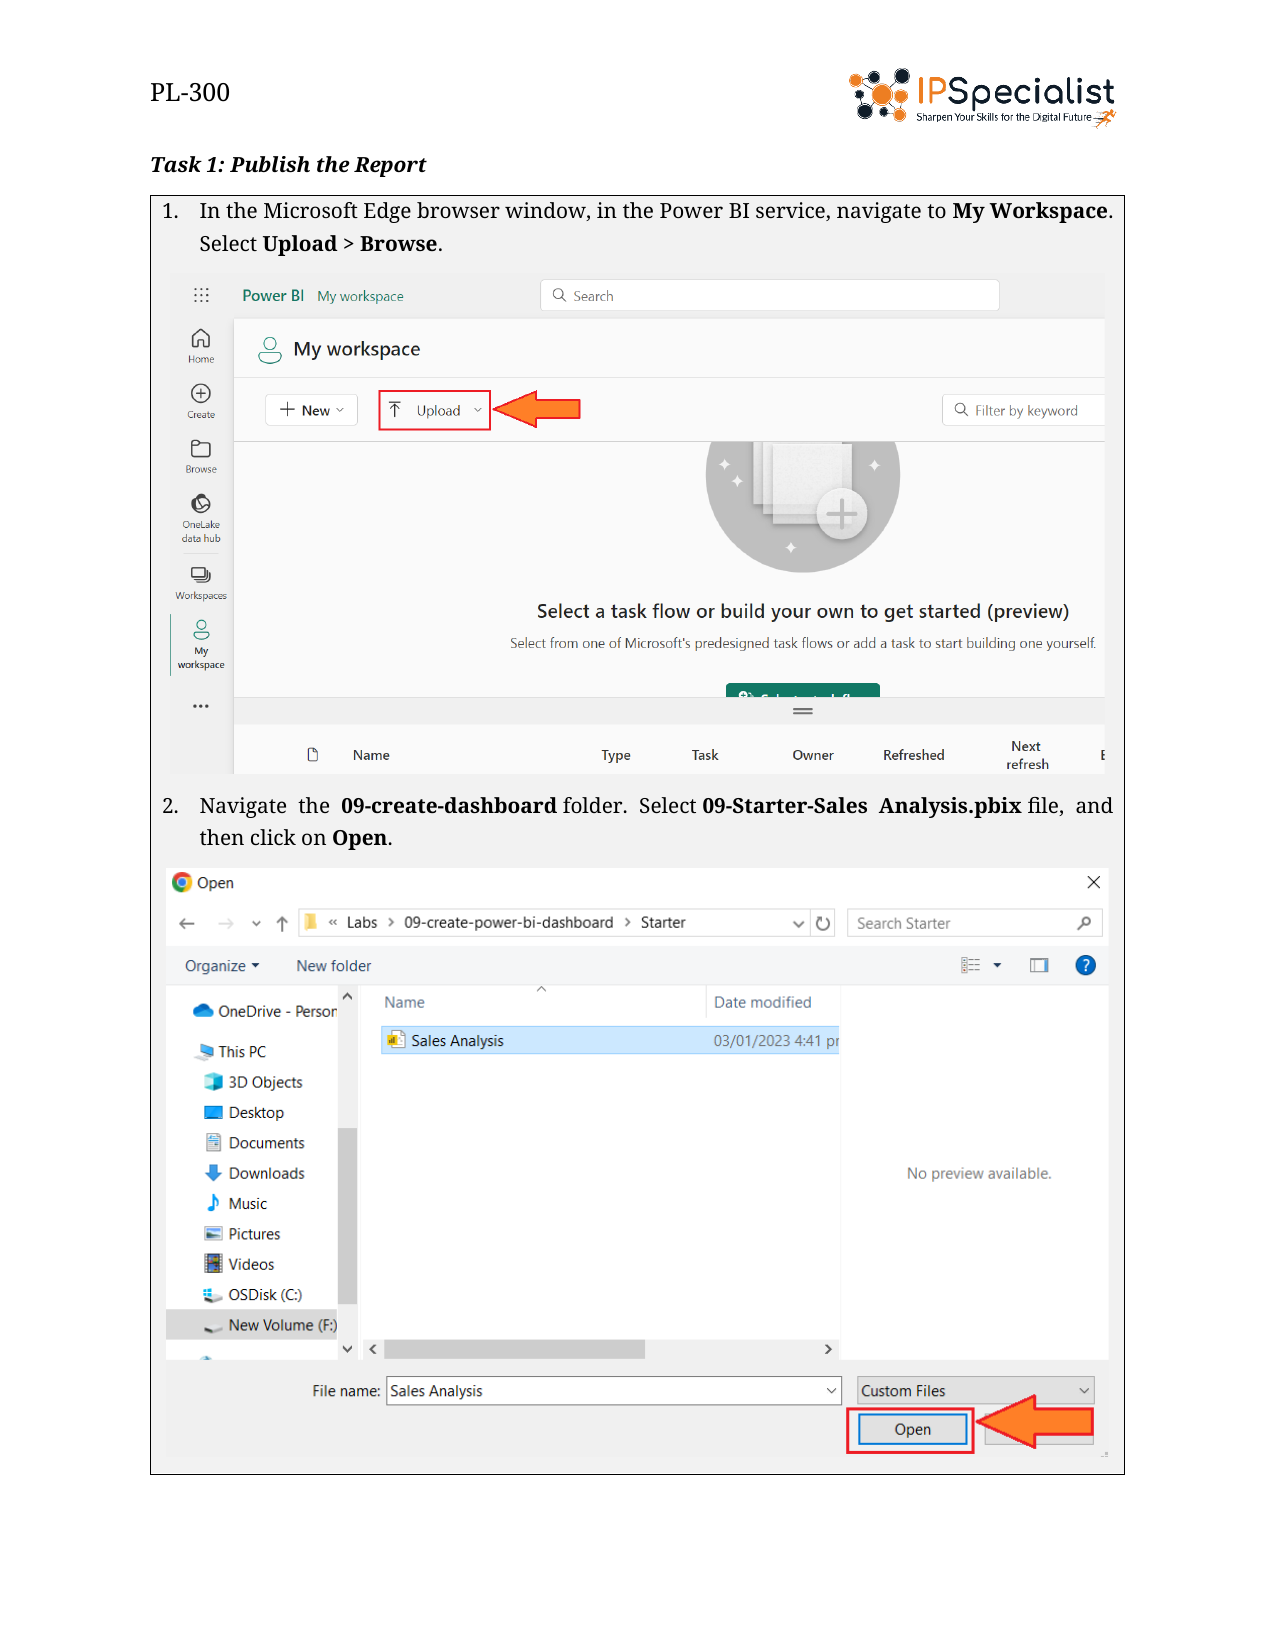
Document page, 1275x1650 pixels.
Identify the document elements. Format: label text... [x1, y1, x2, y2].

picture [843, 54, 1121, 136]
text Task 1: Publish the Report [150, 150, 1125, 178]
picture [166, 868, 1109, 1457]
table_header In the Microsoft Edge browser window, in the Power BI service, navigate to My Workspace. Select Upload > Browse. Navigate the 09-create-dashboard folder. Select 09-Starter-Sales Analysis.pbix file, and then click on Open. [151, 196, 1124, 1473]
picture [170, 273, 1105, 774]
